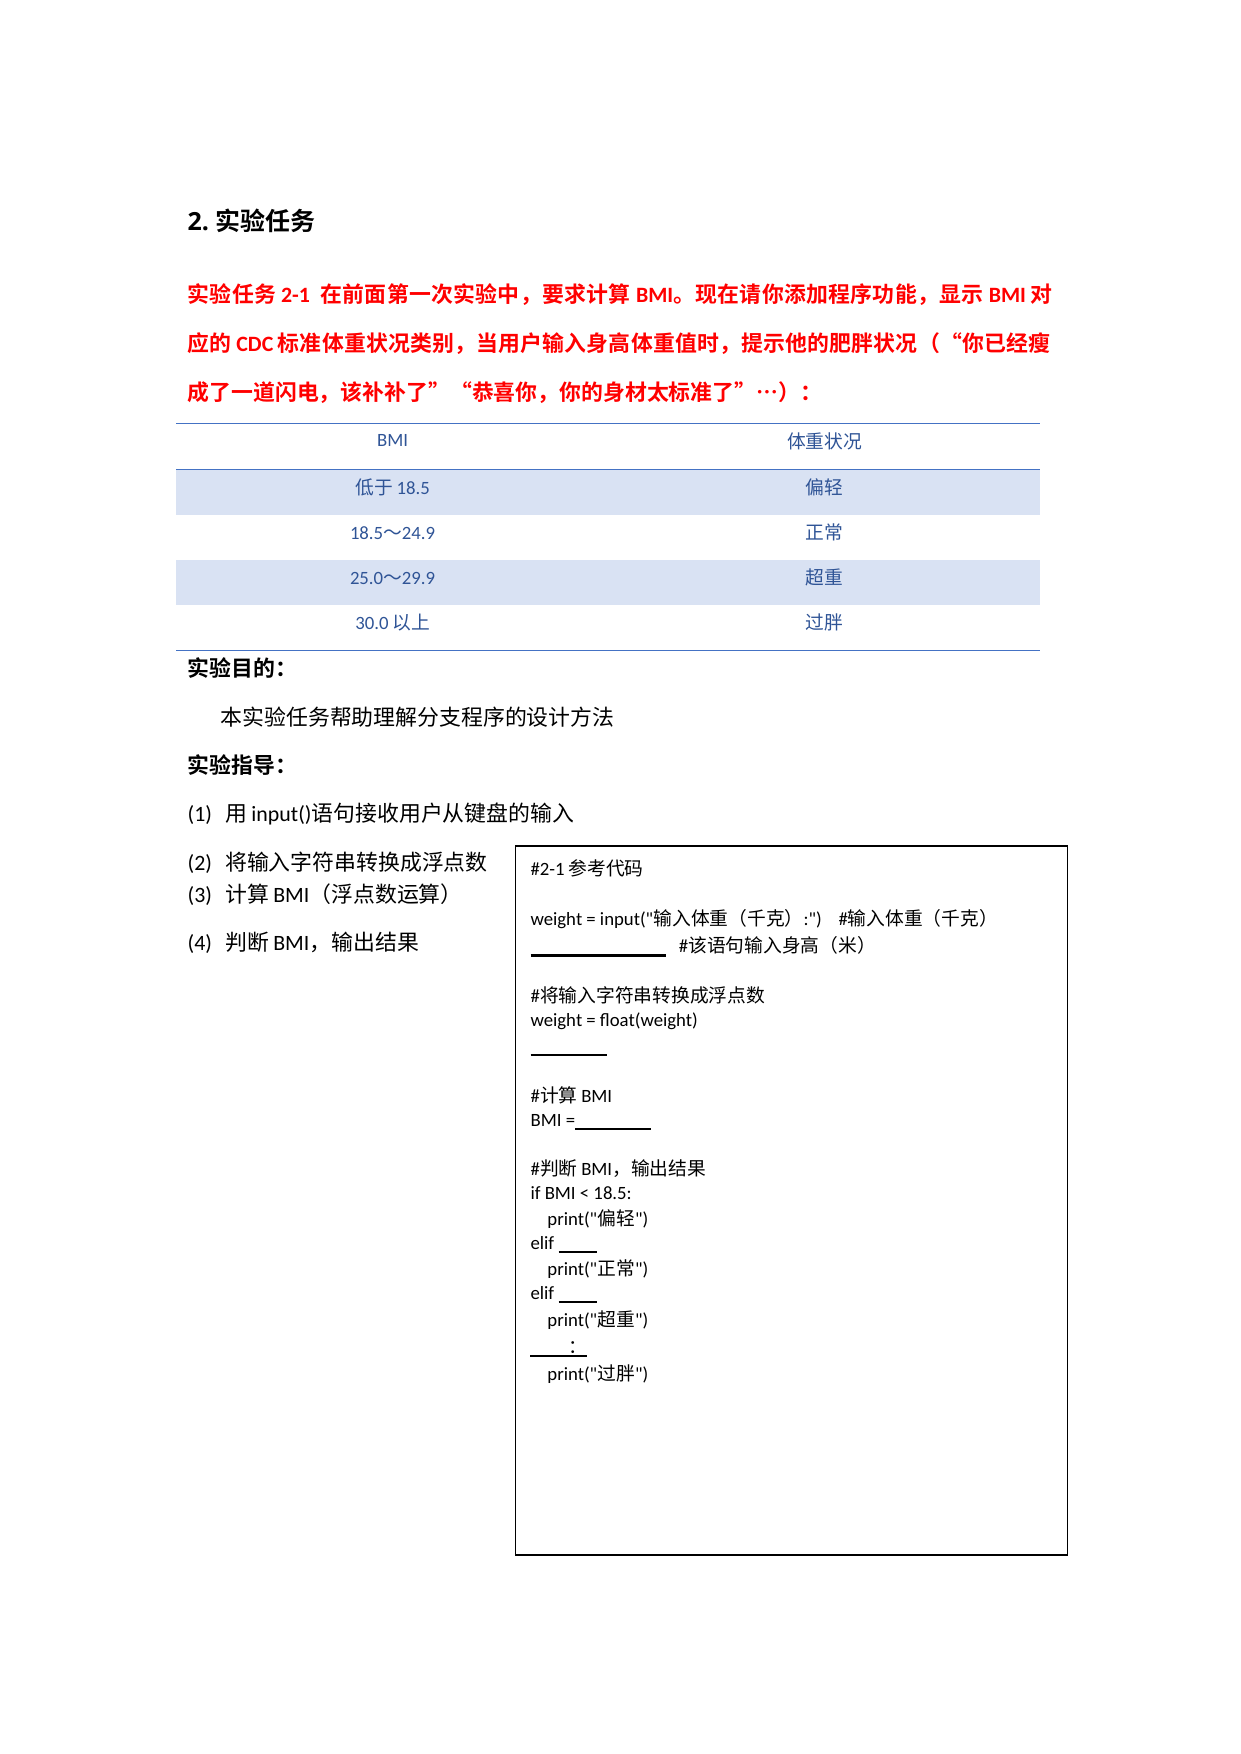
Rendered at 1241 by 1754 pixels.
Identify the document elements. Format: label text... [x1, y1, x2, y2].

subtitle 2. 实验任务 [187, 187, 1053, 252]
list 用input()语句接收用户从键盘的输入 [187, 796, 1053, 828]
table_cell 过胖 [608, 605, 1040, 650]
text 本实验任务帮助理解分支程序的设计方法 [187, 699, 1053, 732]
text 实验指导： [187, 747, 1053, 780]
table_header BMI [176, 424, 608, 469]
table_cell 18.5～24.9 [176, 515, 608, 560]
table_cell 25.0～29.9 [176, 560, 608, 605]
list 将输入字符串转换成浮点数 [187, 844, 1053, 877]
table_cell 低于18.5 [176, 470, 608, 515]
table_cell 超重 [608, 560, 1040, 605]
table_header 体重状况 [608, 424, 1040, 469]
text 实验目的： [187, 651, 1053, 683]
table_cell 正常 [608, 515, 1040, 560]
text 实验任务2-1 在前面第一次实验中，要求计算BMI。现在请你添加程序功能，显示BMI对应的CDC标准体重状况类别，当用户输入身高体重值时，提示他的肥胖状况（“你已经瘦成了一道闪电，该补补了”“恭喜你，你的身材太标准了”…）： [187, 277, 1053, 407]
list 判断BMI，输出结果 [187, 925, 515, 957]
table_cell 30.0以上 [176, 605, 608, 650]
table_cell 偏轻 [608, 470, 1040, 515]
list 计算BMI（浮点数运算） [187, 877, 515, 909]
